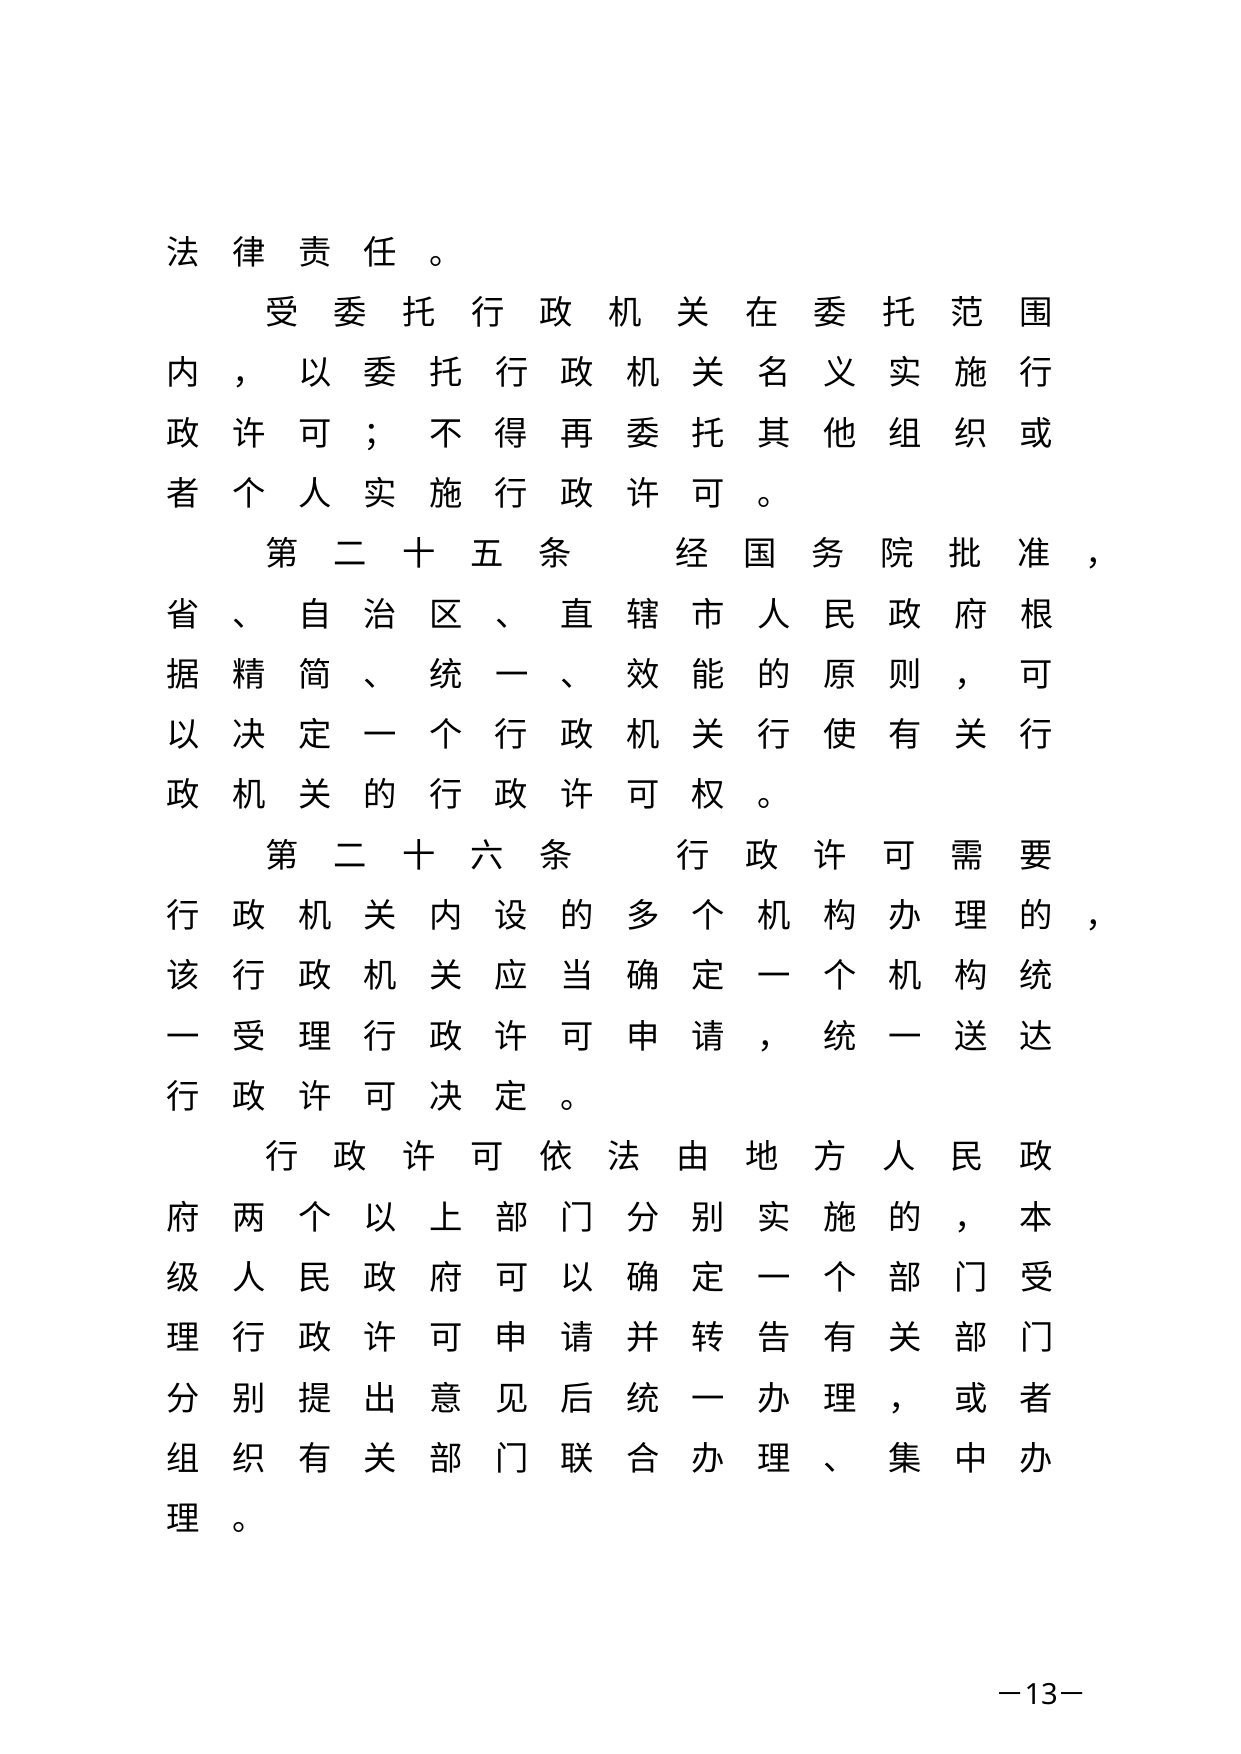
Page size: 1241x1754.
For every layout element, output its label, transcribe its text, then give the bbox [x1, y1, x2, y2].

text 受委托行政机关在委托范围内，以委托行政机关名义实施行政许可；不得再委托其他组织或者个人实施行政许可。 [167, 280, 1085, 521]
text 第二十六条 行政许可需要行政机关内设的多个机构办理的，该行政机关应当确定一个机构统一受理行政许可申请，统一送达行政许可决定。 [167, 822, 1085, 1124]
text 第二十五条 经国务院批准，省、自治区、直辖市人民政府根据精简、统一、效能的原则，可以决定一个行政机关行使有关行政机关的行政许可权。 [167, 521, 1085, 822]
text 行政许可依法由地方人民政府两个以上部门分别实施的，本级人民政府可以确定一个部门受理行政许可申请并转告有关部门分别提出意见后统一办理，或者组织有关部门联合办理、集中办理。 [167, 1124, 1085, 1546]
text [167, 219, 1085, 280]
